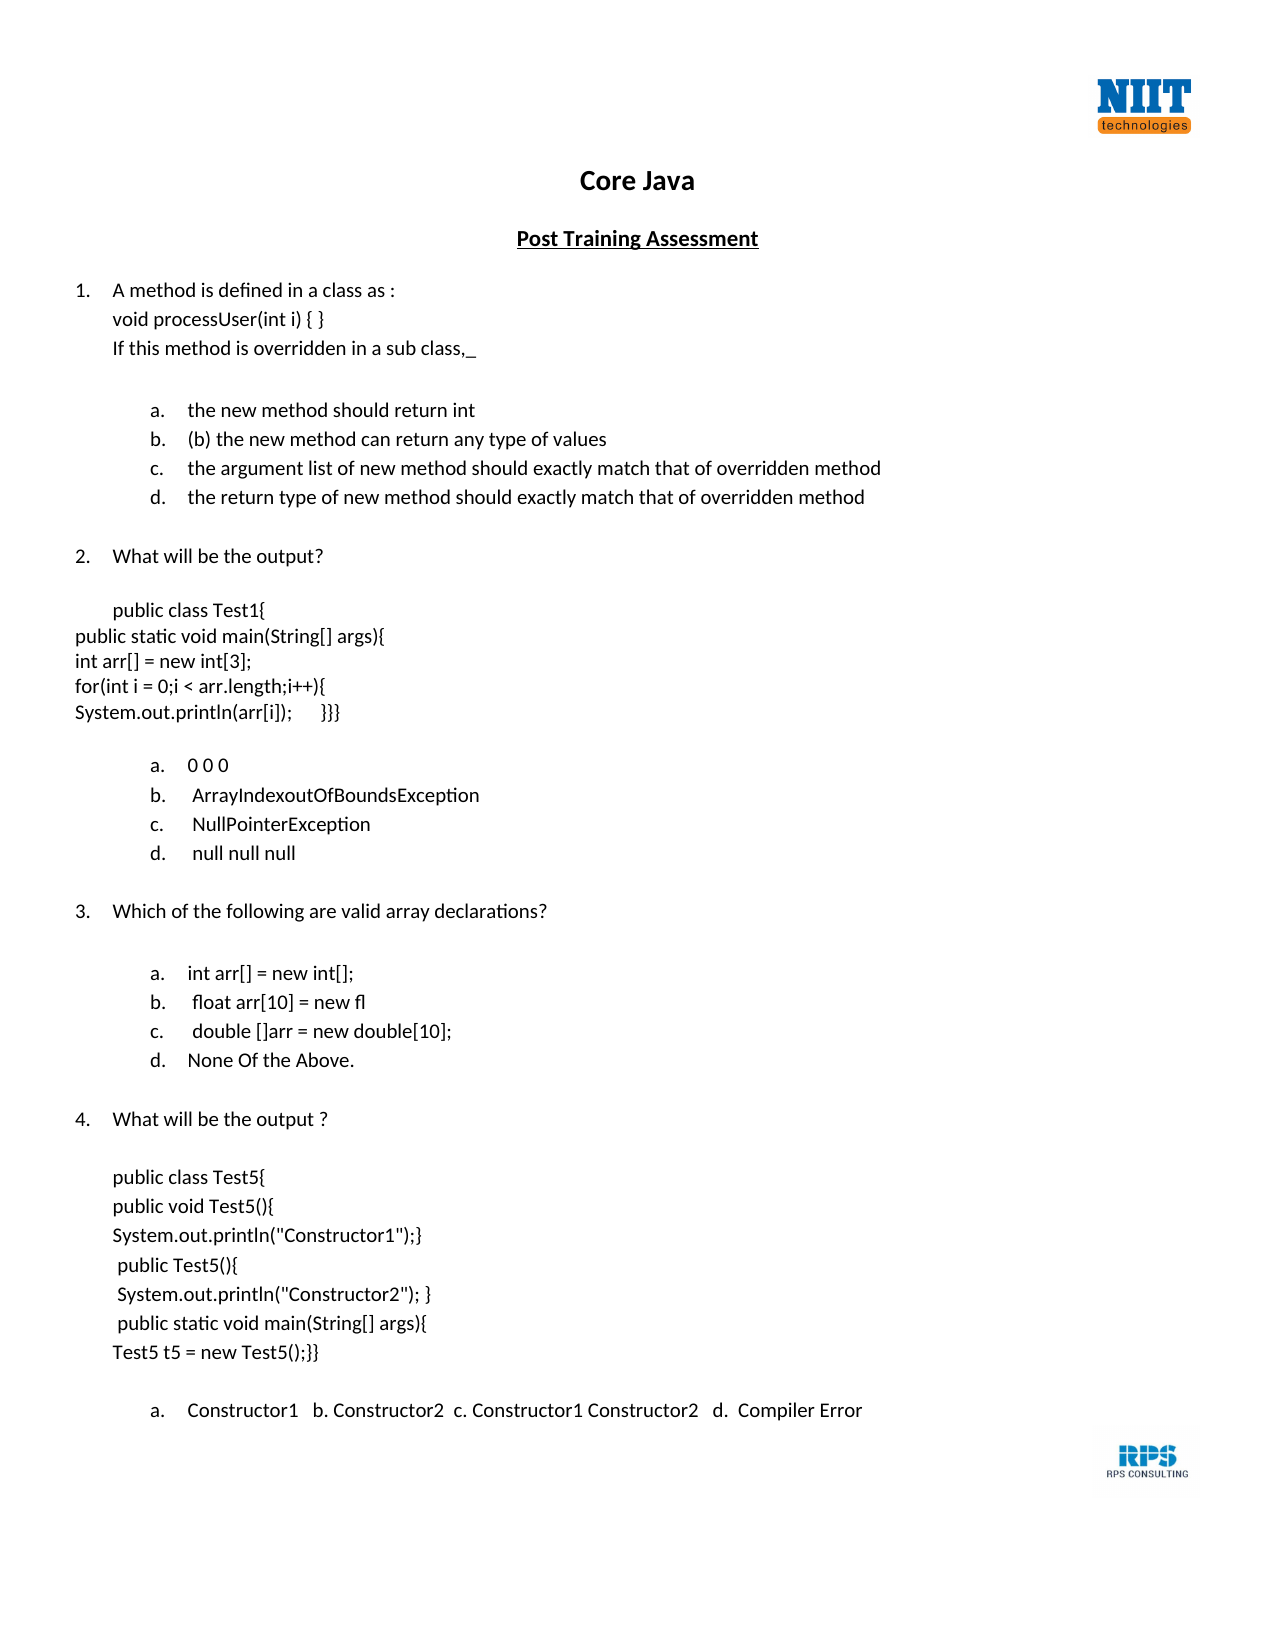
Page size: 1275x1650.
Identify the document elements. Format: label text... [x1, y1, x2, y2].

list Which of the following are valid array declarations? [75, 898, 1200, 956]
text Post Training Assessment [75, 224, 1200, 252]
list Constructor1 b. Constructor2 c. Constructor1 Constructor2 d. Compiler Error [150, 1398, 1200, 1423]
list ArrayIndexoutOfBoundsException [150, 782, 1200, 807]
text System.out.println(arr[i]); }}} [75, 699, 1200, 753]
list null null null [150, 840, 1200, 866]
list int arr[] = new int[]; [150, 960, 1200, 986]
picture [1087, 75, 1200, 138]
list double []arr = new double[10]; [150, 1018, 1200, 1044]
text int arr[] = new int[3]; [75, 648, 1200, 674]
list None Of the Above. [150, 1048, 1200, 1073]
list What will be the output? [75, 543, 1200, 568]
list public class Test1{ [112, 572, 1200, 623]
text for(int i = 0;i < arr.length;i++){ [75, 674, 1200, 699]
list What will be the output ? public class Test5{ public void Test5(){ System.out.println("Constructor1");} public Test5(){ System.out.println("Constructor2"); } public static void main(String[] args){ Test5 t5 = new Test5();}} [75, 1106, 1200, 1365]
list A method is defined in a class as : void processUser(int i) { } If this method is overridden in a sub class,_ [75, 277, 1200, 393]
text public static void main(String[] args){ [75, 623, 1200, 648]
list 0 0 0 [150, 753, 1200, 778]
list the argument list of new method should exactly match that of overridden method [150, 455, 1200, 481]
list float arr[10] = new fl [150, 989, 1200, 1015]
picture [1092, 1425, 1200, 1498]
text Core Java [75, 162, 1200, 198]
list (b) the new method can return any type of values [150, 426, 1200, 452]
list NullPointerException [150, 811, 1200, 836]
list the new method should return int [150, 397, 1200, 422]
list the return type of new method should exactly match that of overridden method [150, 484, 1200, 510]
